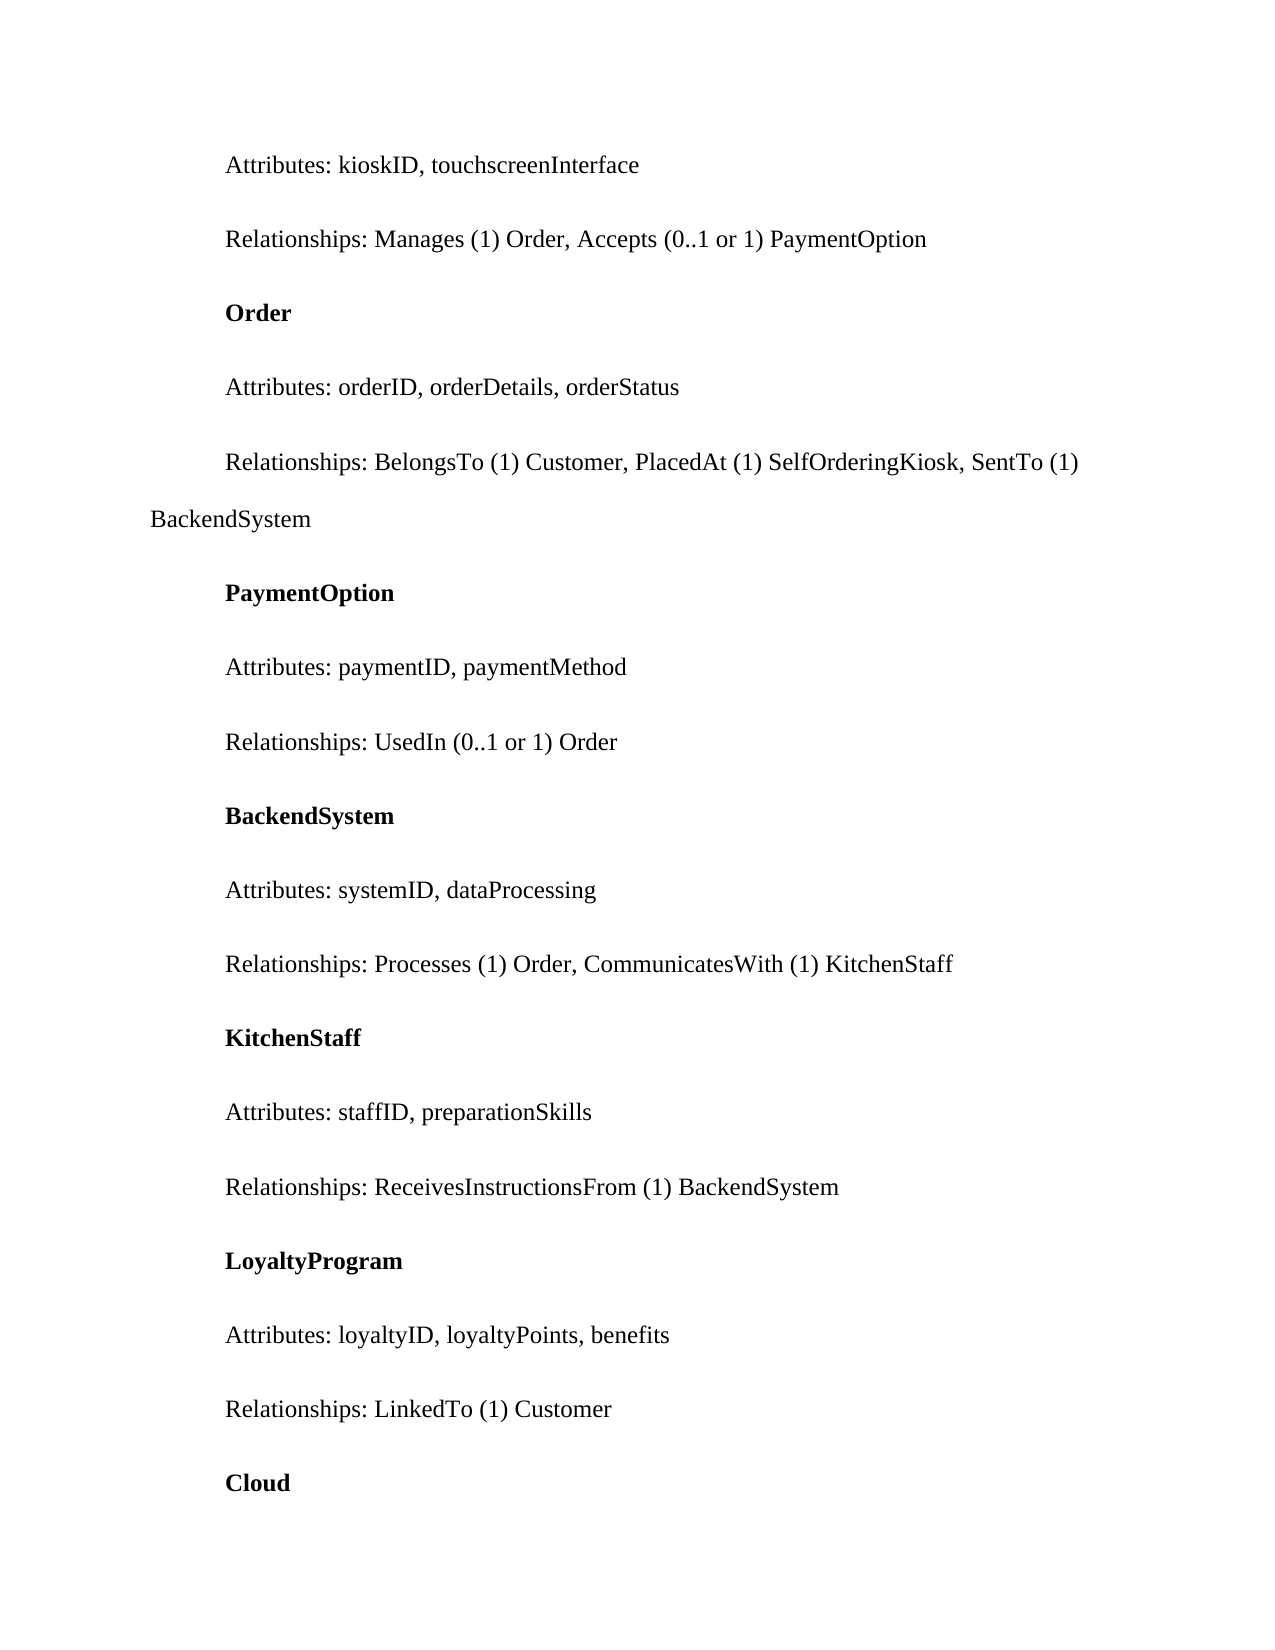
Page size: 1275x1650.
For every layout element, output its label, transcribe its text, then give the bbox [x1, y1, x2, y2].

text Attributes: staffID, preparationSkills [150, 1097, 1125, 1126]
text Attributes: systemID, dataProcessing [150, 875, 1125, 904]
text Relationships: ReceivesInstructionsFrom (1) BackendSystem [150, 1172, 1125, 1200]
text Relationships: UsedIn (0..1 or 1) Order [150, 727, 1125, 755]
text LoyaltyProgram [150, 1246, 1125, 1274]
text BackendSystem [150, 801, 1125, 829]
text Relationships: LinkedTo (1) Customer [150, 1394, 1125, 1423]
text Relationships: Manages (1) Order, Accepts (0..1 or 1) PaymentOption [150, 224, 1125, 253]
text Attributes: paymentID, paymentMethod [150, 652, 1125, 681]
text PaymentOption [150, 578, 1125, 607]
text Relationships: BelongsTo (1) Customer, PlacedAt (1) SelfOrderingKiosk, SentTo (1) BackendSystem [150, 447, 1125, 533]
text Attributes: loyaltyID, loyaltyPoints, benefits [150, 1320, 1125, 1349]
text Attributes: orderID, orderDetails, orderStatus [150, 372, 1125, 401]
text Order [150, 298, 1125, 327]
text KitchenStaff [150, 1023, 1125, 1052]
text Cloud [150, 1468, 1125, 1497]
text Attributes: kioskID, touchscreenInterface [150, 150, 1125, 179]
text Relationships: Processes (1) Order, CommunicatesWith (1) KitchenStaff [150, 949, 1125, 978]
